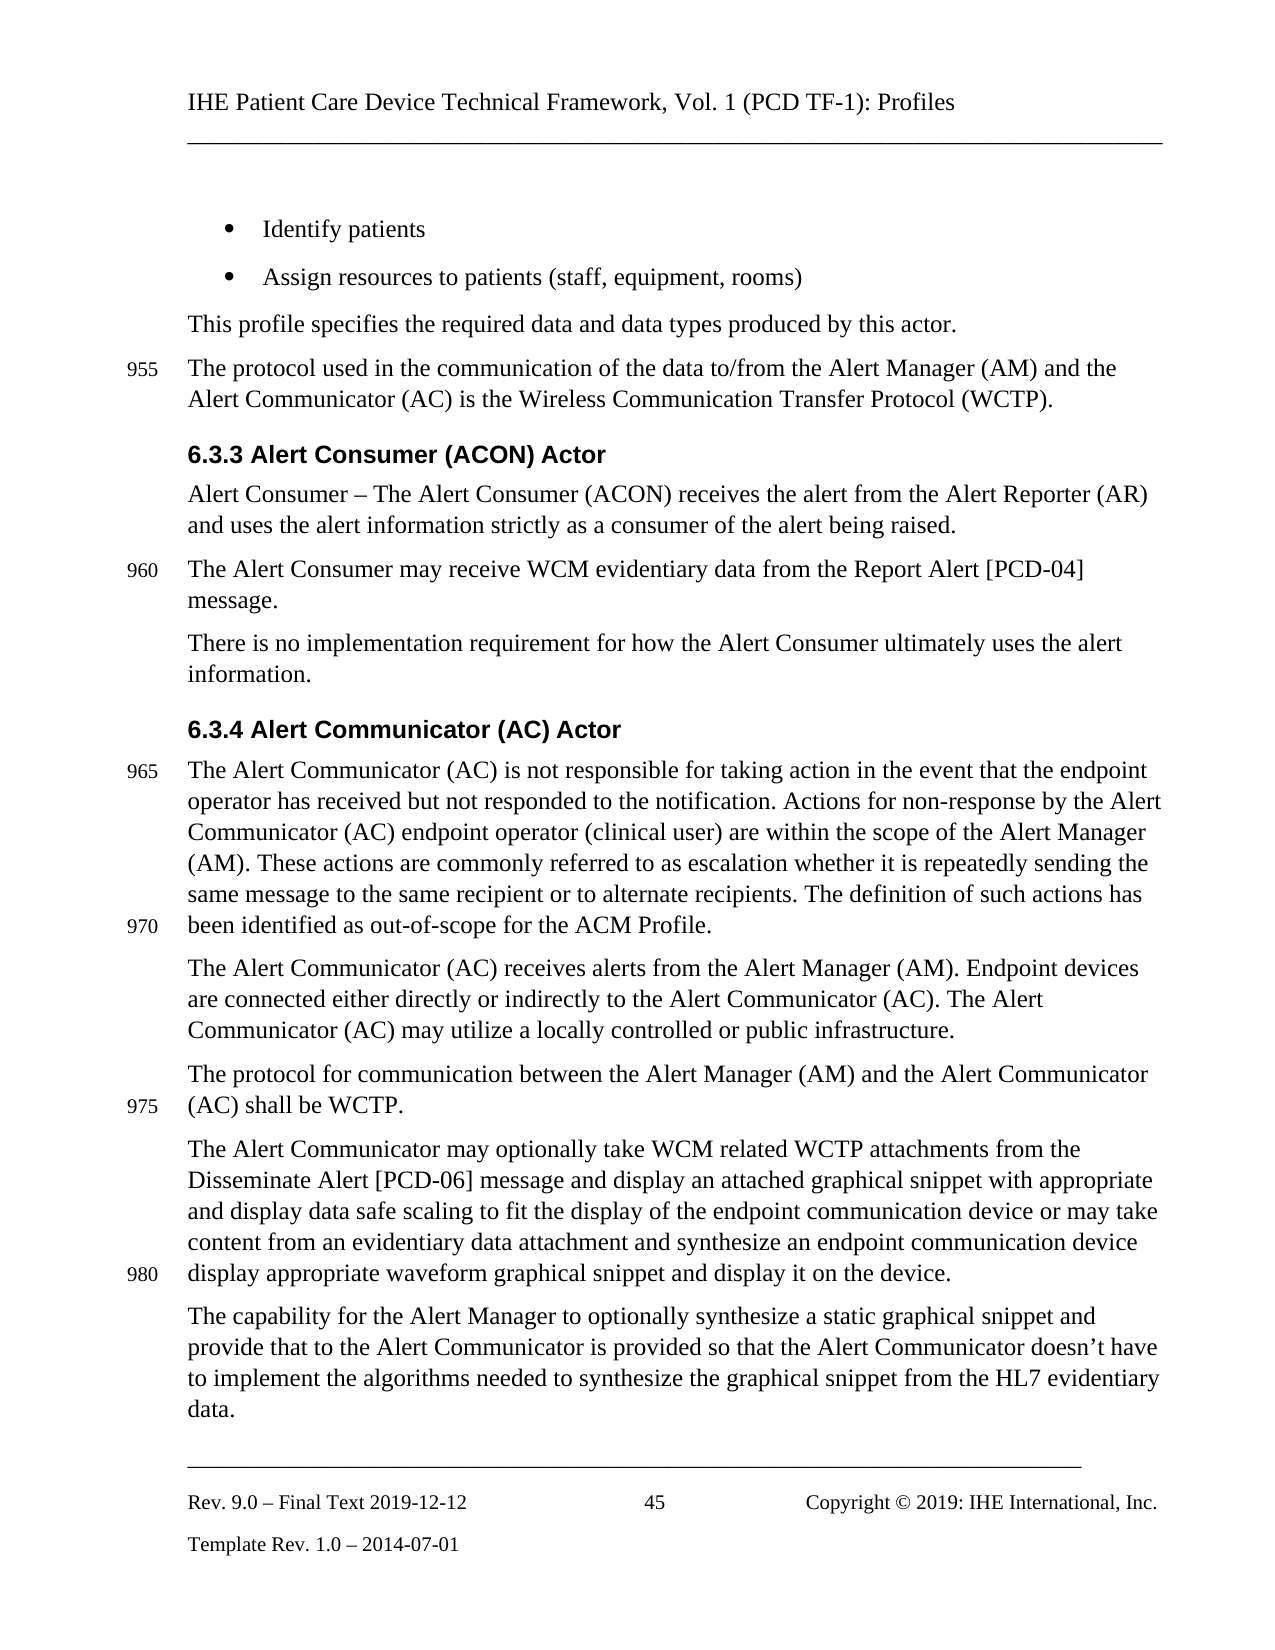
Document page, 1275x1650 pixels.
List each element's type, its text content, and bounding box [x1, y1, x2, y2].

text The Alert Communicator may optionally take WCM related WCTP attachments from the Disseminate Alert [PCD-06] message and display an attached graphical snippet with appropriate and display data safe scaling to fit the display of the endpoint communication device or may take content from an evidentiary data attachment and synthesize an endpoint communication device display appropriate waveform graphical snippet and display it on the device. [187, 1134, 1162, 1287]
text The Alert Communicator (AC) is not responsible for taking action in the event that the endpoint operator has received but not responded to the notification. Actions for non-response by the Alert Communicator (AC) endpoint operator (clinical user) are within the scope of the Alert Manager (AM). These actions are commonly referred to as escalation whether it is repeatedly sending the same message to the same recipient or to alternate recipients. The definition of such actions has been identified as out-of-scope for the ACM Profile. [187, 755, 1162, 939]
text The Alert Consumer may receive WCM evidentiary data from the Report Alert [PCD-04] message. [187, 554, 1162, 614]
text The Alert Communicator (AC) receives alerts from the Alert Manager (AM). Endpoint devices are connected either directly or indirectly to the Alert Communicator (AC). The Alert Communicator (AC) may utilize a locally controlled or public infrastructure. [187, 953, 1162, 1044]
text The protocol for communication between the Alert Manager (AM) and the Alert Communicator (AC) shall be WCTP. [187, 1059, 1162, 1119]
text The protocol used in the communication of the data to/from the Alert Manager (AM) and the Alert Communicator (AC) is the Wireless Communication Transfer Protocol (WCTP). [187, 353, 1162, 413]
text There is no implementation requirement for how the Alert Consumer ultimately uses the alert information. [187, 628, 1162, 688]
text The capability for the Alert Manager to optionally synthesize a static graphical snippet and provide that to the Alert Communicator is provided so that the Alert Communicator doesn’t have to implement the algorithms needed to synthesize the graphical snippet from the HL7 evidentiary data. [187, 1301, 1162, 1423]
list Assign resources to patients (staff, equipment, rooms) [225, 262, 1162, 290]
subtitle Alert Consumer (ACON) Actor [187, 440, 1162, 469]
text Alert Consumer – The Alert Consumer (ACON) receives the alert from the Alert Reporter (AR) and uses the alert information strictly as a consumer of the alert being raised. [187, 479, 1162, 539]
text This profile specifies the required data and data types produced by this actor. [187, 309, 1162, 338]
list Identify patients [225, 214, 1162, 243]
subtitle Alert Communicator (AC) Actor [187, 716, 1162, 744]
